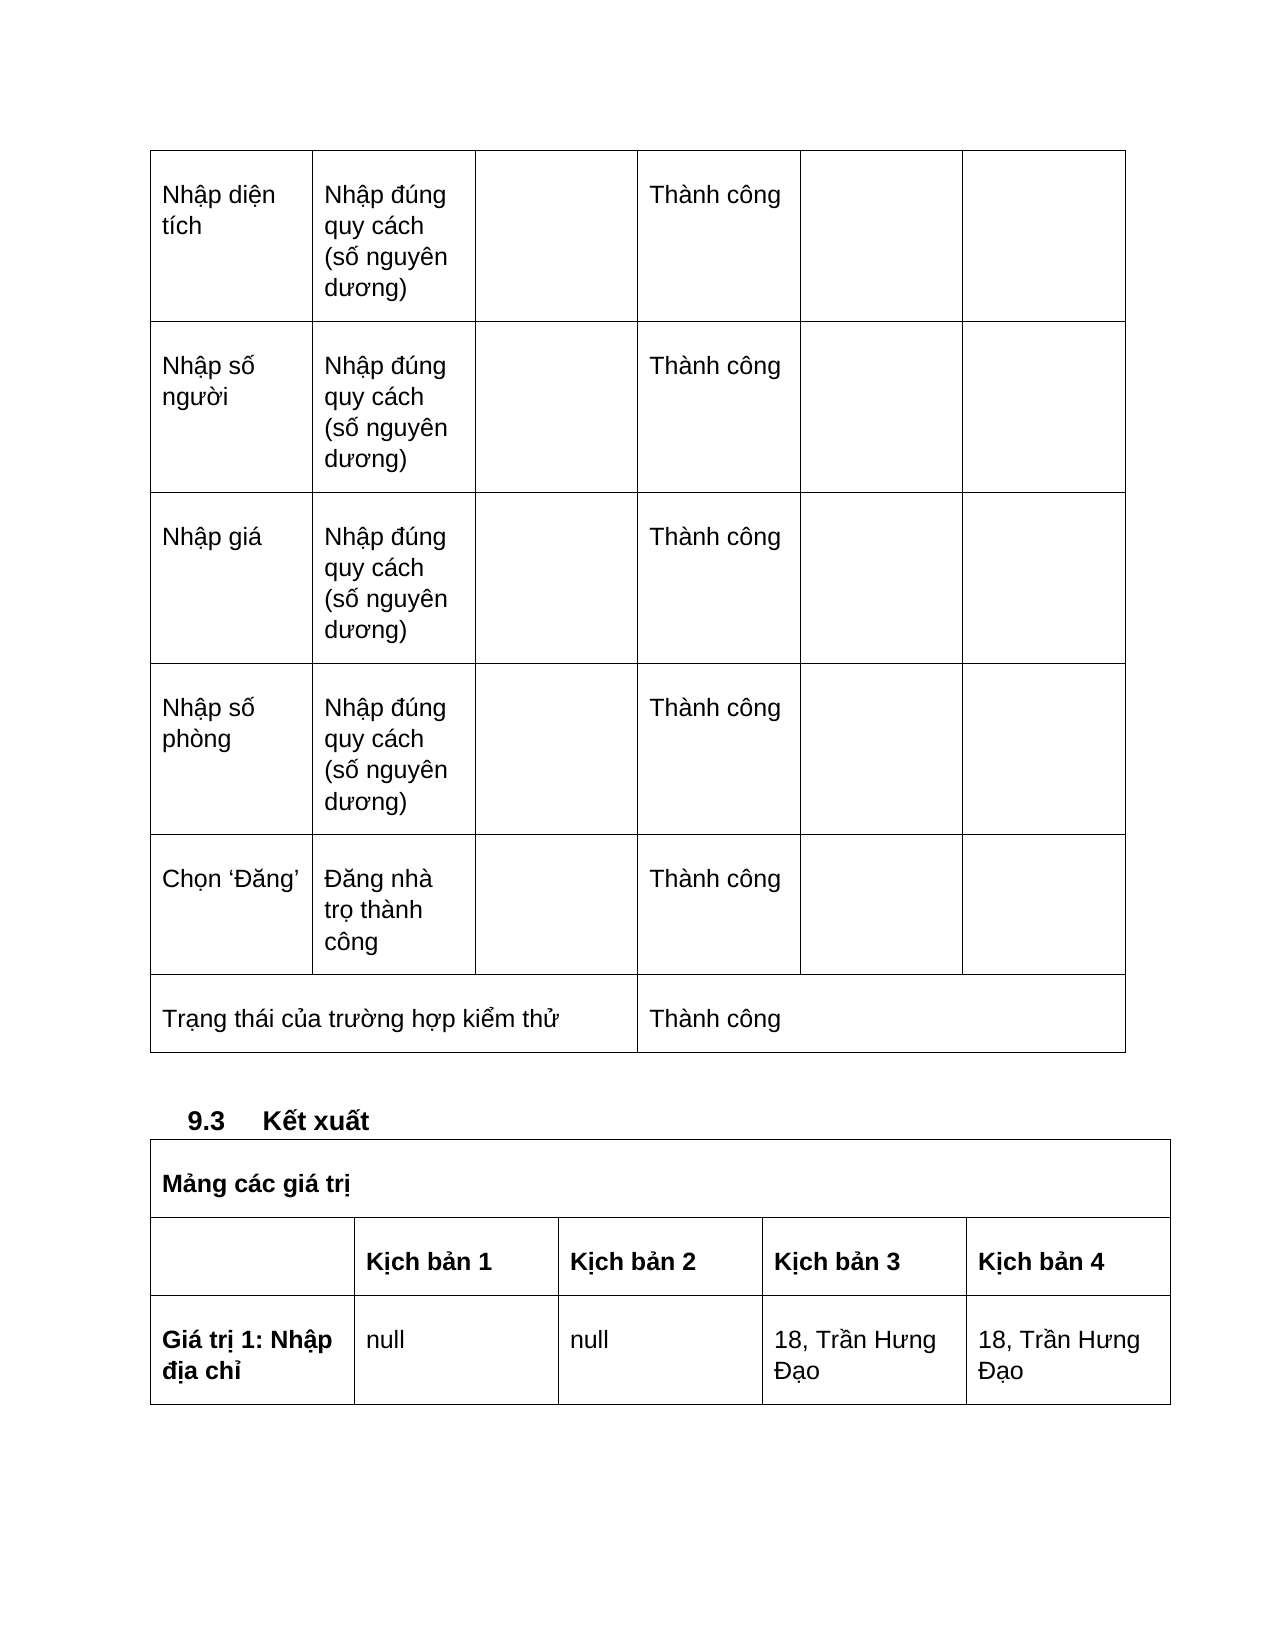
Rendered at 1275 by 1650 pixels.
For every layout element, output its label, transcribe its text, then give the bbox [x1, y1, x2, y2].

table_cell [801, 835, 962, 974]
table_cell Trạng thái của trường hợp kiểm thử [151, 975, 637, 1052]
table_cell Thành công [638, 493, 800, 663]
table_cell Kịch bản 3 [763, 1218, 966, 1294]
table_cell [476, 664, 637, 834]
table_cell Thành công [638, 664, 800, 834]
table_cell Kịch bản 2 [559, 1218, 762, 1294]
table_header Mảng các giá trị [151, 1140, 1170, 1217]
table_cell null [559, 1296, 762, 1403]
table_cell Nhập diện tích [151, 151, 312, 321]
table_cell Chọn ‘Đăng’ [151, 835, 312, 974]
table_cell Nhập đúng quy cách (số nguyên dương) [313, 322, 475, 492]
table_cell Nhập đúng quy cách (số nguyên dương) [313, 151, 475, 321]
table_cell Thành công [638, 975, 1125, 1052]
table_cell null [355, 1296, 558, 1403]
table_cell Kịch bản 4 [967, 1218, 1170, 1294]
table_cell [801, 151, 962, 321]
table_cell [801, 493, 962, 663]
table_cell [963, 664, 1125, 834]
table_cell [963, 322, 1125, 492]
table_cell [476, 493, 637, 663]
table_cell Nhập số người [151, 322, 312, 492]
table_cell [963, 493, 1125, 663]
table_cell Thành công [638, 322, 800, 492]
table_cell Nhập đúng quy cách (số nguyên dương) [313, 664, 475, 834]
table_cell [476, 322, 637, 492]
table_cell 18, Trần Hưng Đạo [967, 1296, 1170, 1403]
table_cell Giá trị 1: Nhập địa chỉ [151, 1296, 354, 1403]
table_cell [476, 835, 637, 974]
table_cell Thành công [638, 835, 800, 974]
table_cell [801, 664, 962, 834]
table_cell [476, 151, 637, 321]
table_cell Nhập số phòng [151, 664, 312, 834]
table_cell [963, 835, 1125, 974]
table_cell Đăng nhà trọ thành công [313, 835, 475, 974]
table_cell Nhập giá [151, 493, 312, 663]
table_cell 18, Trần Hưng Đạo [763, 1296, 966, 1403]
table_cell Nhập đúng quy cách (số nguyên dương) [313, 493, 475, 663]
table_cell Thành công [638, 151, 800, 321]
subtitle Kết xuất [187, 1105, 1125, 1136]
table_cell [963, 151, 1125, 321]
table_cell [801, 322, 962, 492]
table_cell [151, 1218, 354, 1294]
table_cell Kịch bản 1 [355, 1218, 558, 1294]
